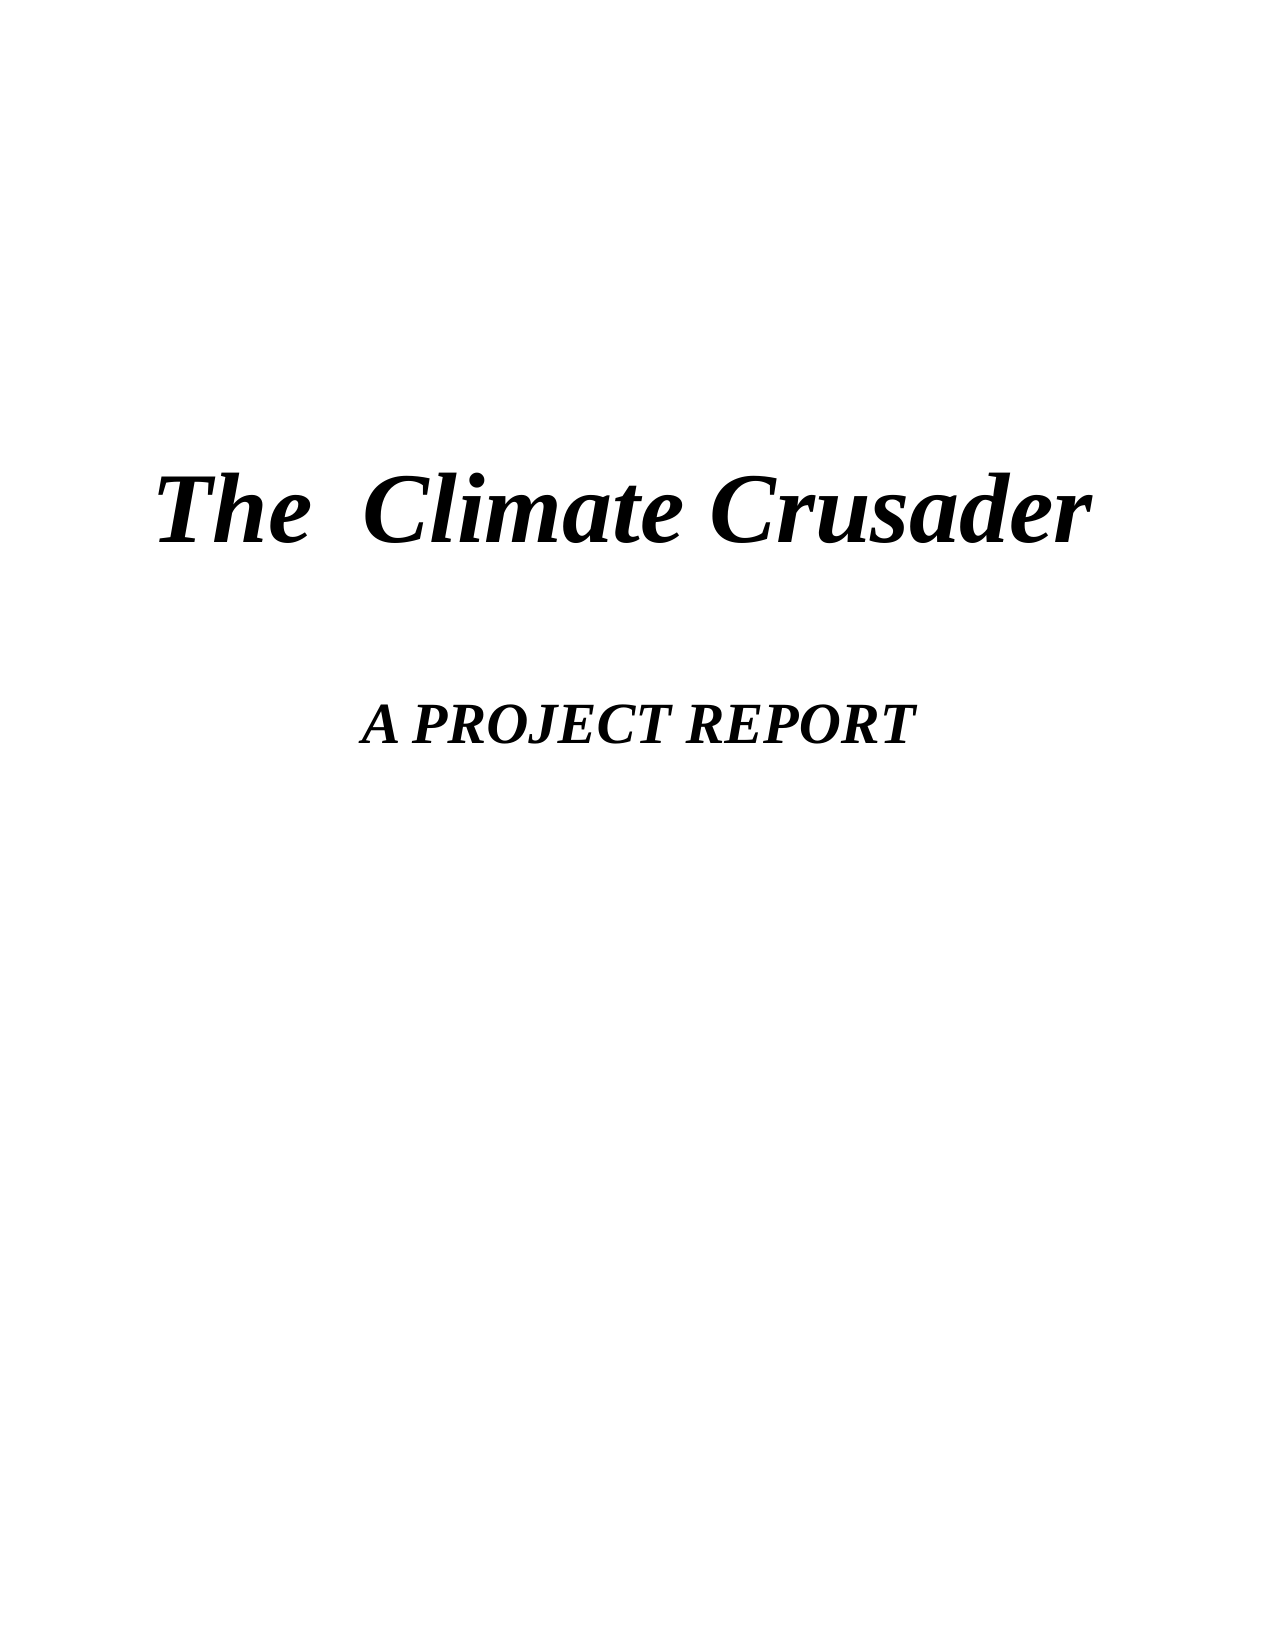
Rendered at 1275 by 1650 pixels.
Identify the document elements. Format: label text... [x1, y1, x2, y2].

text A PROJECT REPORT [150, 689, 1132, 756]
text The Climate Crusader [73, 449, 1181, 564]
